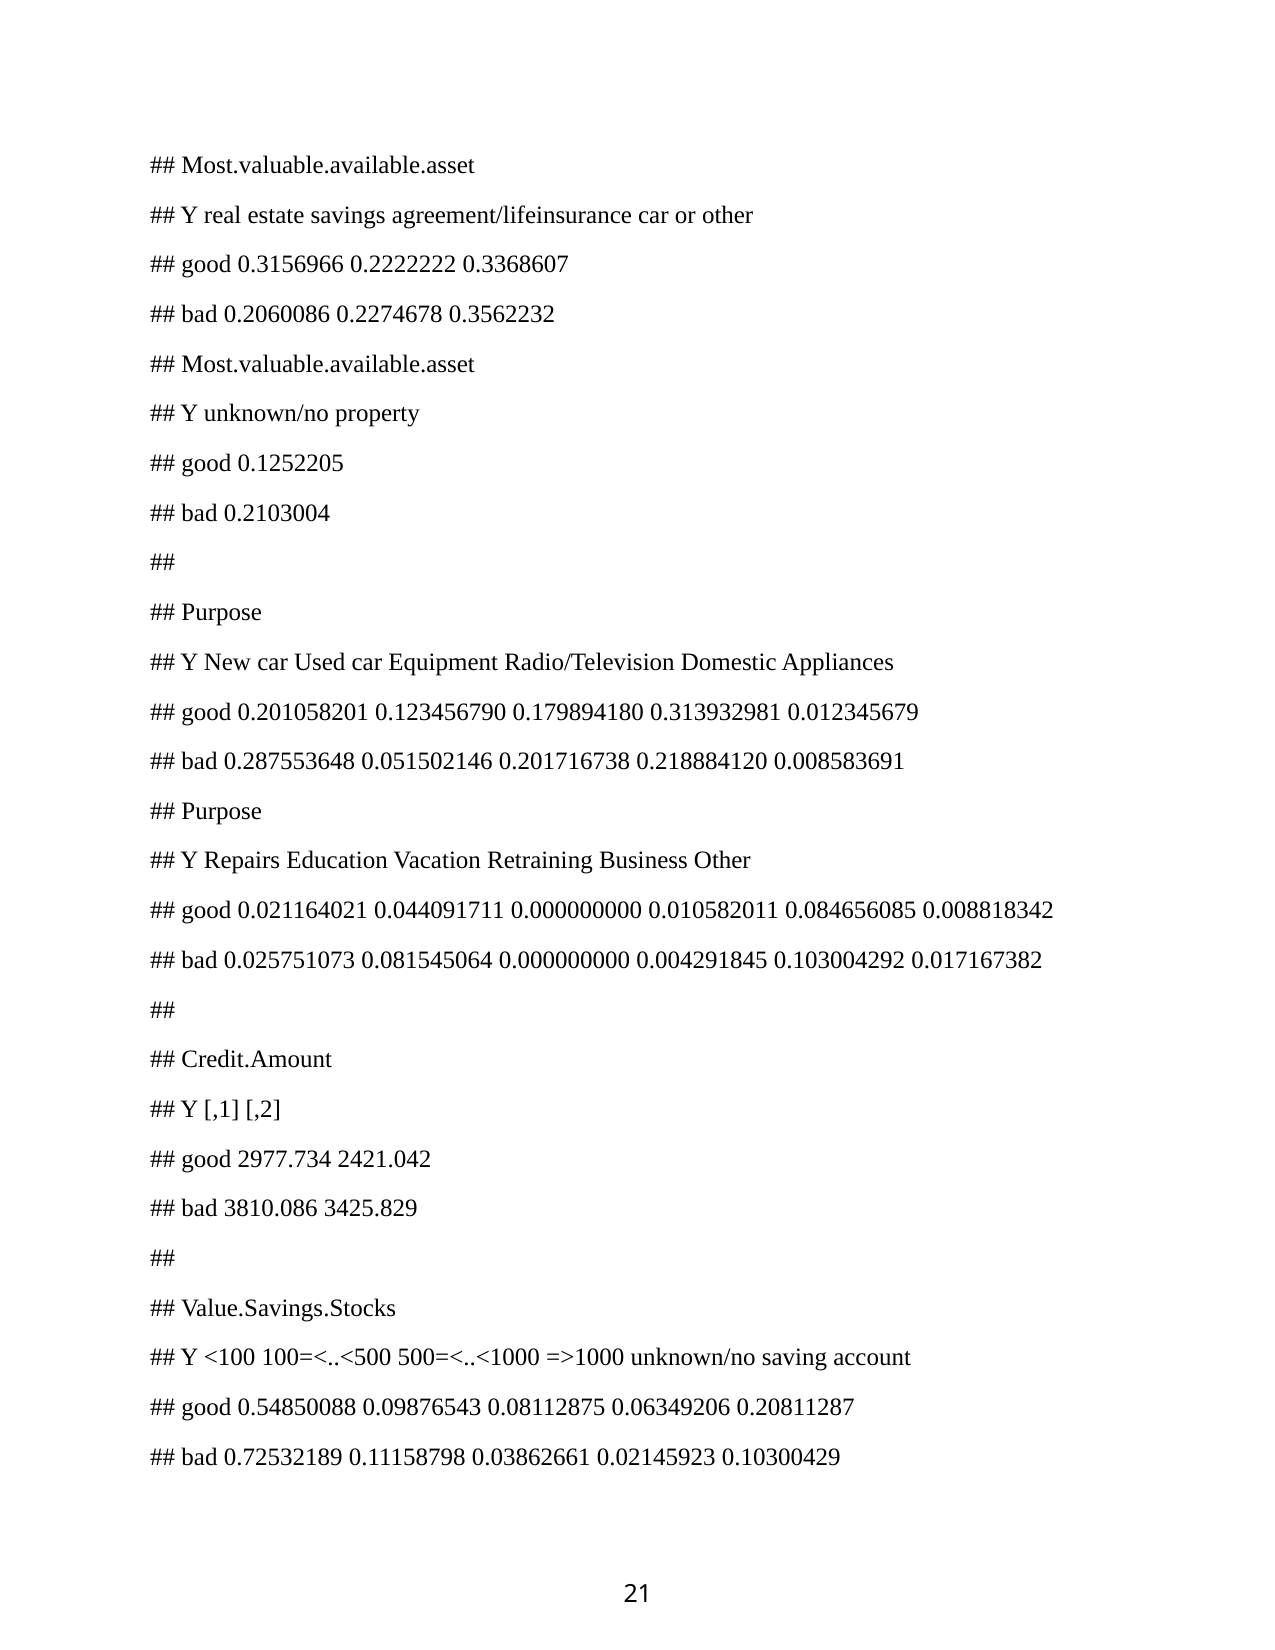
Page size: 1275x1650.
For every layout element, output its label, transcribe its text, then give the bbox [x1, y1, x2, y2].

text ## Credit.Amount [150, 1044, 1125, 1073]
text ## Y [,1] [,2] [150, 1094, 1125, 1123]
text ## Y unknown/no property [150, 398, 1125, 427]
text ## bad 0.2060086 0.2274678 0.3562232 [150, 299, 1125, 328]
text ## Y <100 100=<..<500 500=<..<1000 =>1000 unknown/no saving account [150, 1342, 1125, 1371]
text ## good 0.3156966 0.2222222 0.3368607 [150, 249, 1125, 278]
text ## bad 3810.086 3425.829 [150, 1193, 1125, 1222]
text ## [150, 1243, 1125, 1272]
text ## Y Repairs Education Vacation Retraining Business Other [150, 846, 1125, 874]
text ## Most.valuable.available.asset [150, 150, 1125, 179]
text ## bad 0.287553648 0.051502146 0.201716738 0.218884120 0.008583691 [150, 746, 1125, 775]
text ## good 0.1252205 [150, 448, 1125, 477]
text ## Purpose [150, 597, 1125, 626]
text ## [150, 547, 1125, 576]
text ## good 0.201058201 0.123456790 0.179894180 0.313932981 0.012345679 [150, 697, 1125, 725]
text ## Y New car Used car Equipment Radio/Television Domestic Appliances [150, 647, 1125, 676]
text ## Y real estate savings agreement/lifeinsurance car or other [150, 200, 1125, 228]
text ## Most.valuable.available.asset [150, 349, 1125, 377]
text ## [150, 995, 1125, 1023]
text ## good 0.021164021 0.044091711 0.000000000 0.010582011 0.084656085 0.008818342 [150, 895, 1125, 924]
text ## bad 0.025751073 0.081545064 0.000000000 0.004291845 0.103004292 0.017167382 [150, 945, 1125, 974]
text ## Value.Savings.Stocks [150, 1293, 1125, 1322]
text ## bad 0.2103004 [150, 498, 1125, 527]
text ## Purpose [150, 796, 1125, 825]
text ## good 0.54850088 0.09876543 0.08112875 0.06349206 0.20811287 [150, 1392, 1125, 1421]
text ## bad 0.72532189 0.11158798 0.03862661 0.02145923 0.10300429 [150, 1442, 1125, 1471]
text ## good 2977.734 2421.042 [150, 1144, 1125, 1172]
